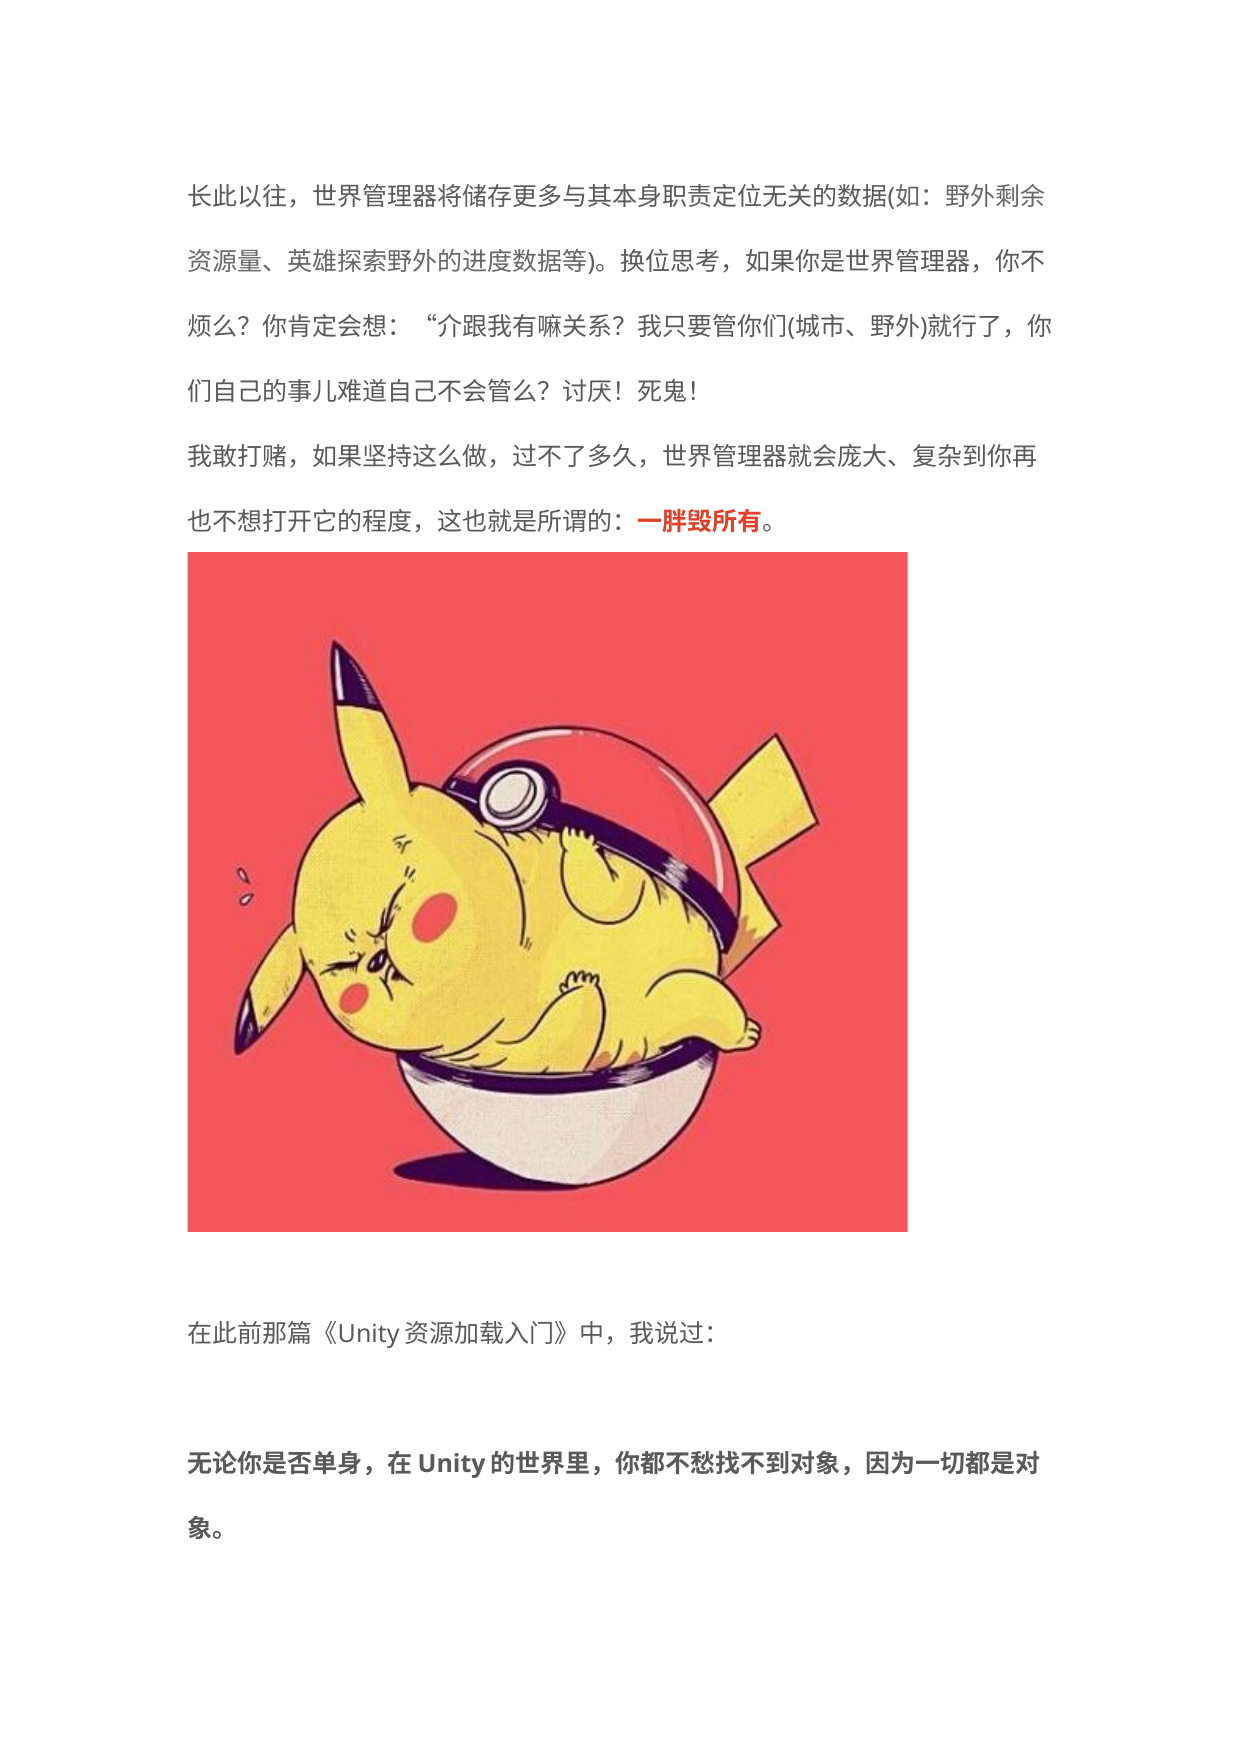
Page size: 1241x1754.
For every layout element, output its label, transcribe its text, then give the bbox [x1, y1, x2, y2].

text 我敢打赌，如果坚持这么做，过不了多久，世界管理器就会庞大、复杂到你再也不想打开它的程度，这也就是所谓的：一胖毁所有。 [187, 422, 1053, 552]
text 无论你是否单身，在Unity的世界里，你都不愁找不到对象，因为一切都是对象。 [187, 1429, 1053, 1559]
text 在此前那篇《Unity资源加载入门》中，我说过： [187, 1299, 1053, 1364]
text 长此以往，世界管理器将储存更多与其本身职责定位无关的数据(如：野外剩余资源量、英雄探索野外的进度数据等)。换位思考，如果你是世界管理器，你不烦么？你肯定会想：“介跟我有嘛关系？我只要管你们(城市、野外)就行了，你们自己的事儿难道自己不会管么？讨厌！死鬼！ [187, 162, 1053, 422]
picture [187, 552, 908, 1232]
